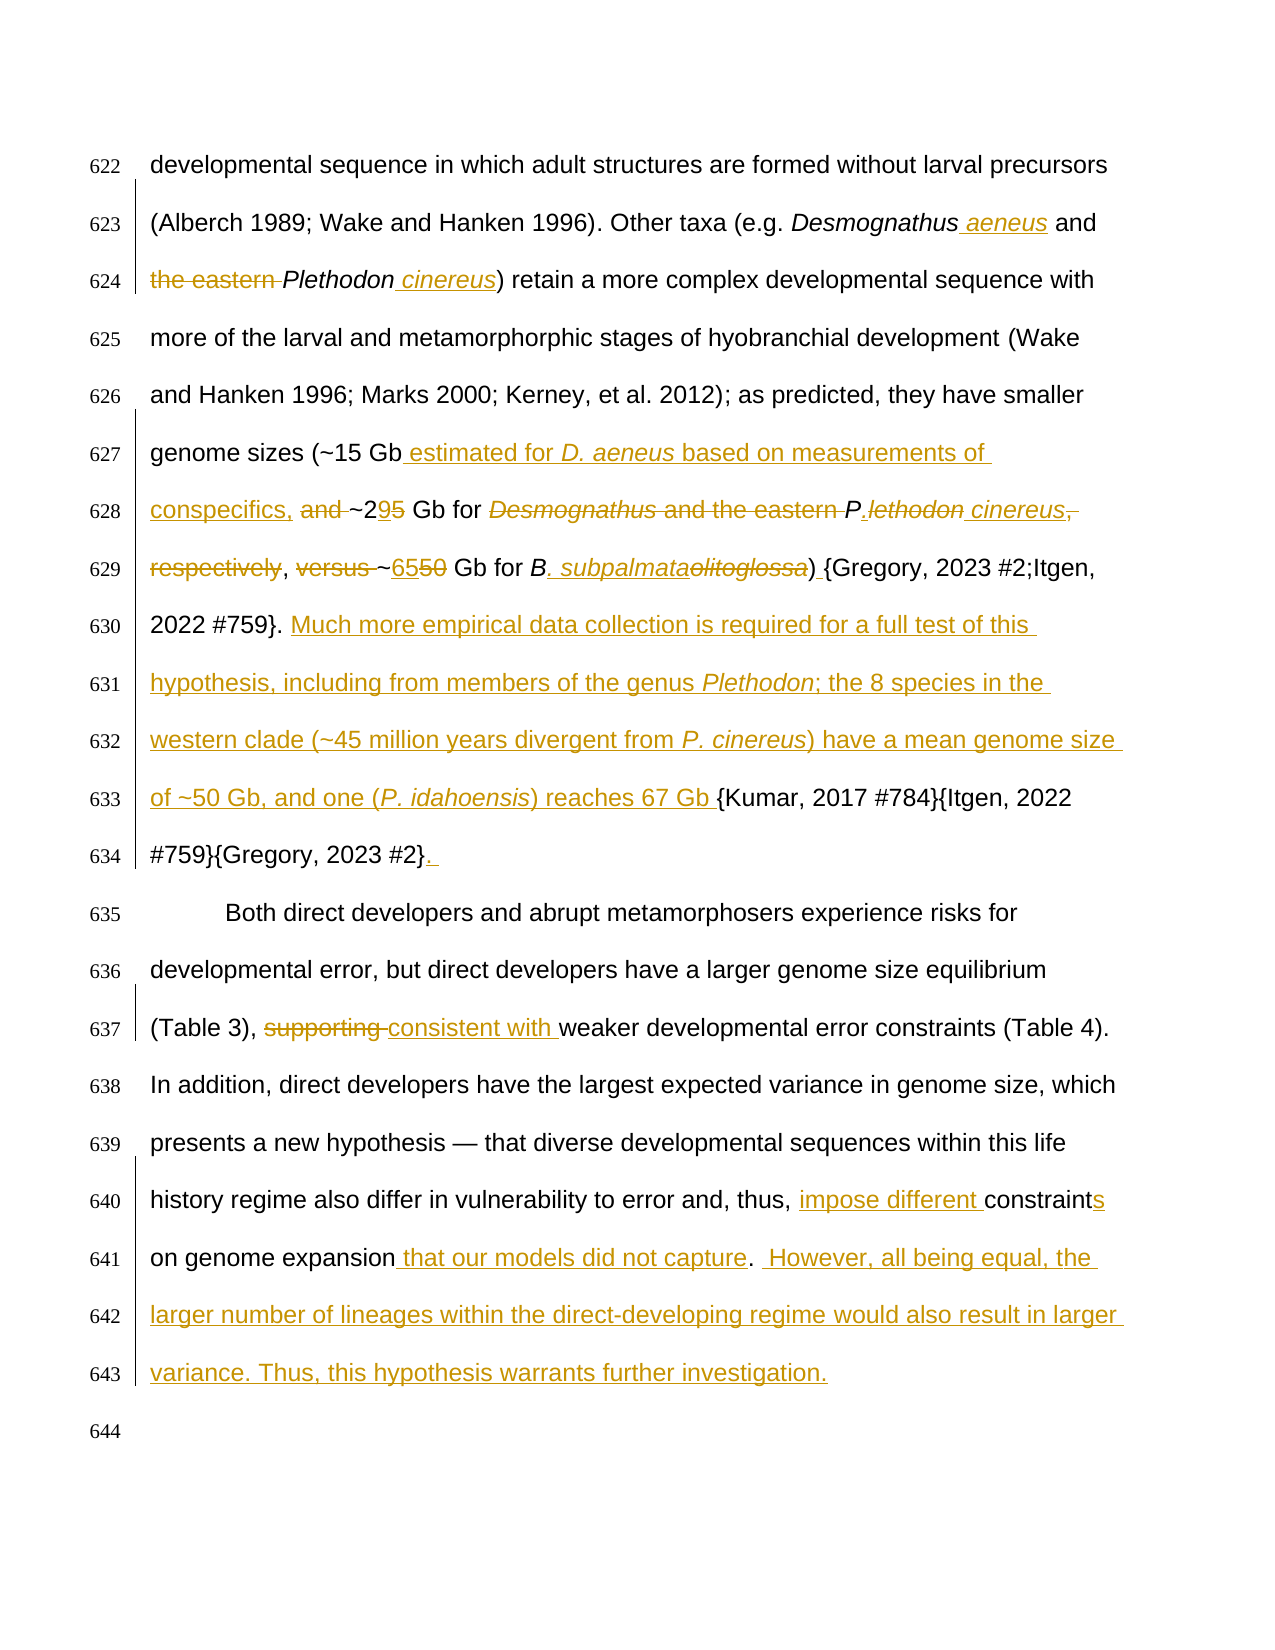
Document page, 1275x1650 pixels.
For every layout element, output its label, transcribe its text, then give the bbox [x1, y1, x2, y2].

text Both direct developers and abrupt metamorphosers experience risks for developmental error, but direct developers have a larger genome size equilibrium (Table 3), weaker developmental error constraints (Table 4). In addition, direct developers have the largest expected variance in genome size, which presents a new hypothesis — that diverse developmental sequences within this life history regime also differ in vulnerability to error and, thus, constraint on genome expansion. [150, 897, 1125, 1386]
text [150, 150, 1125, 869]
